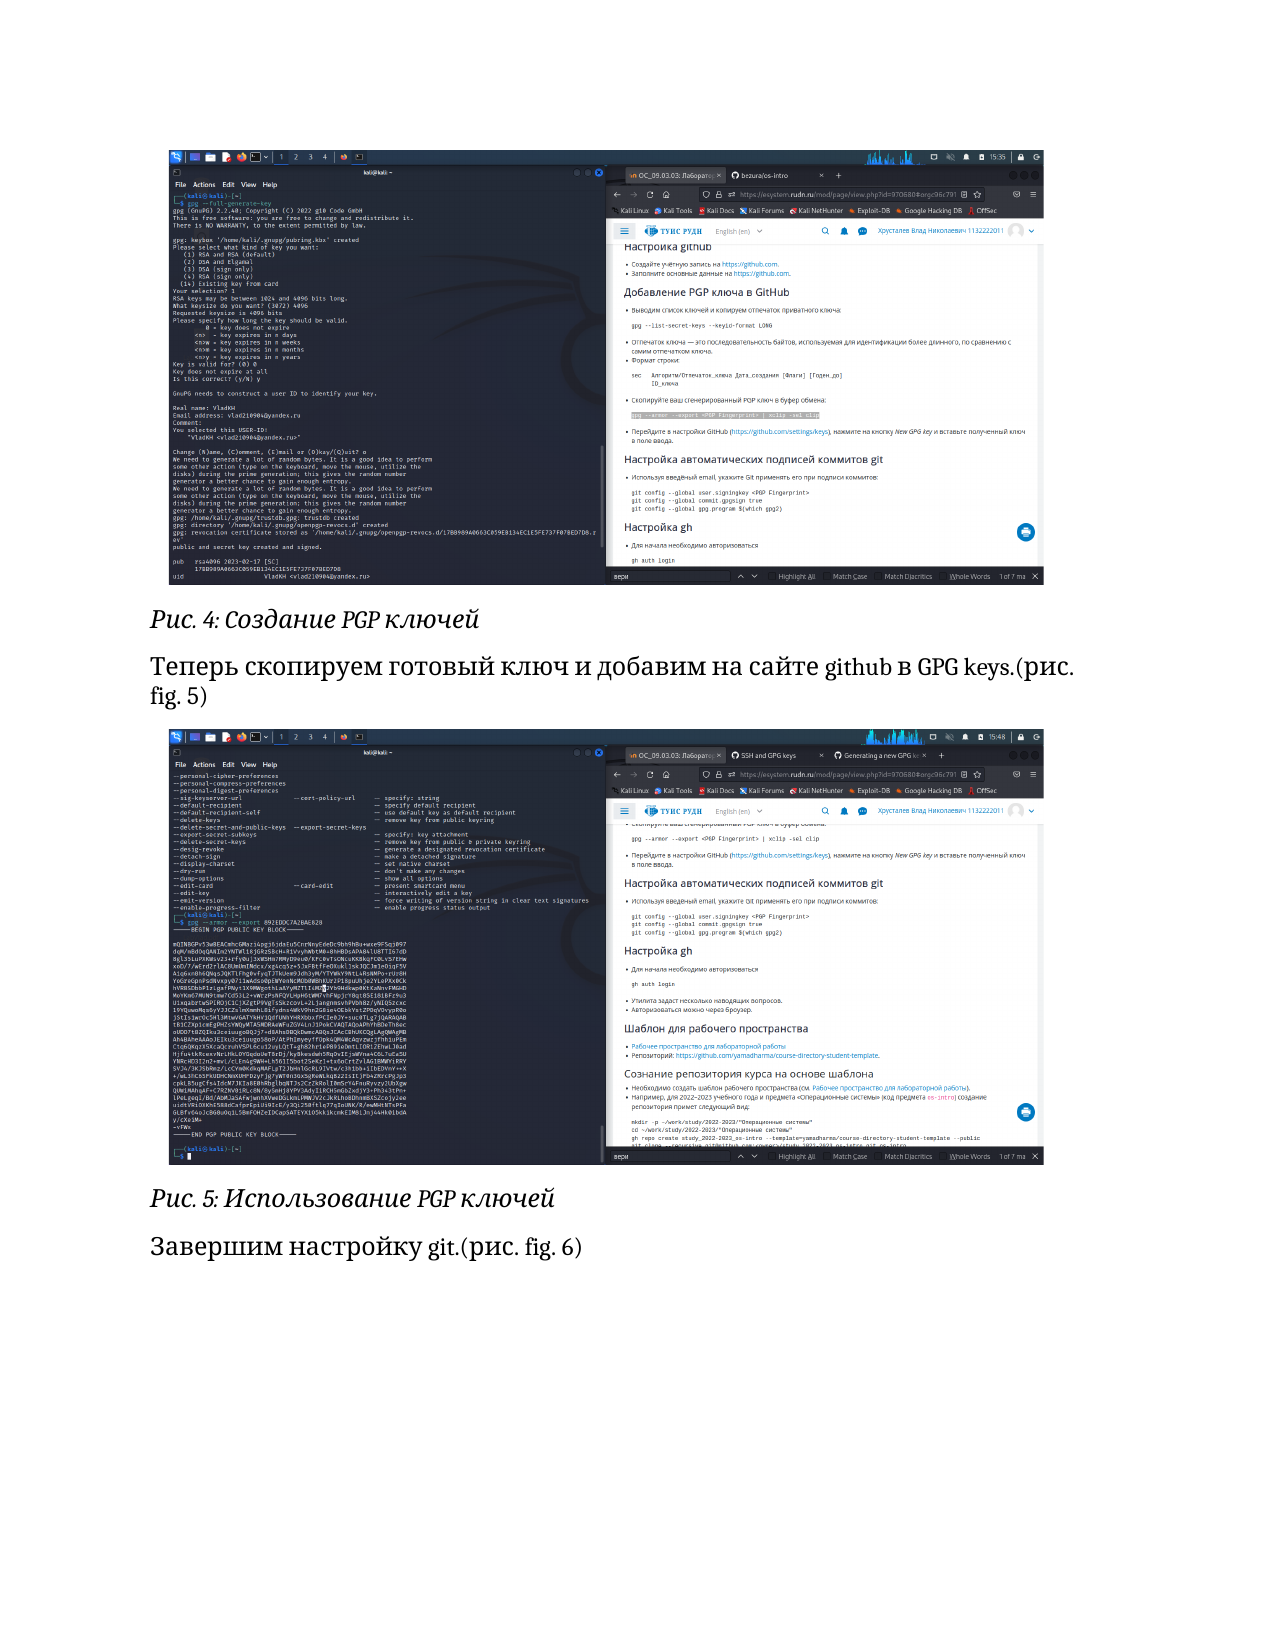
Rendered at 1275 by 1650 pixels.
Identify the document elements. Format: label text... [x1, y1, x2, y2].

picture [168, 729, 1044, 1165]
picture [168, 150, 1044, 585]
text Завершим настройку git.(рис. fig. 6) [150, 1232, 1125, 1261]
text Рис. 5: Использование PGP ключей [150, 1185, 1125, 1214]
text Теперь скопируем готовый ключ и добавим на сайте github в GPG keys.(рис. fig. 5) [150, 653, 1125, 711]
text Рис. 4: Cоздание PGP ключей [150, 606, 1125, 634]
